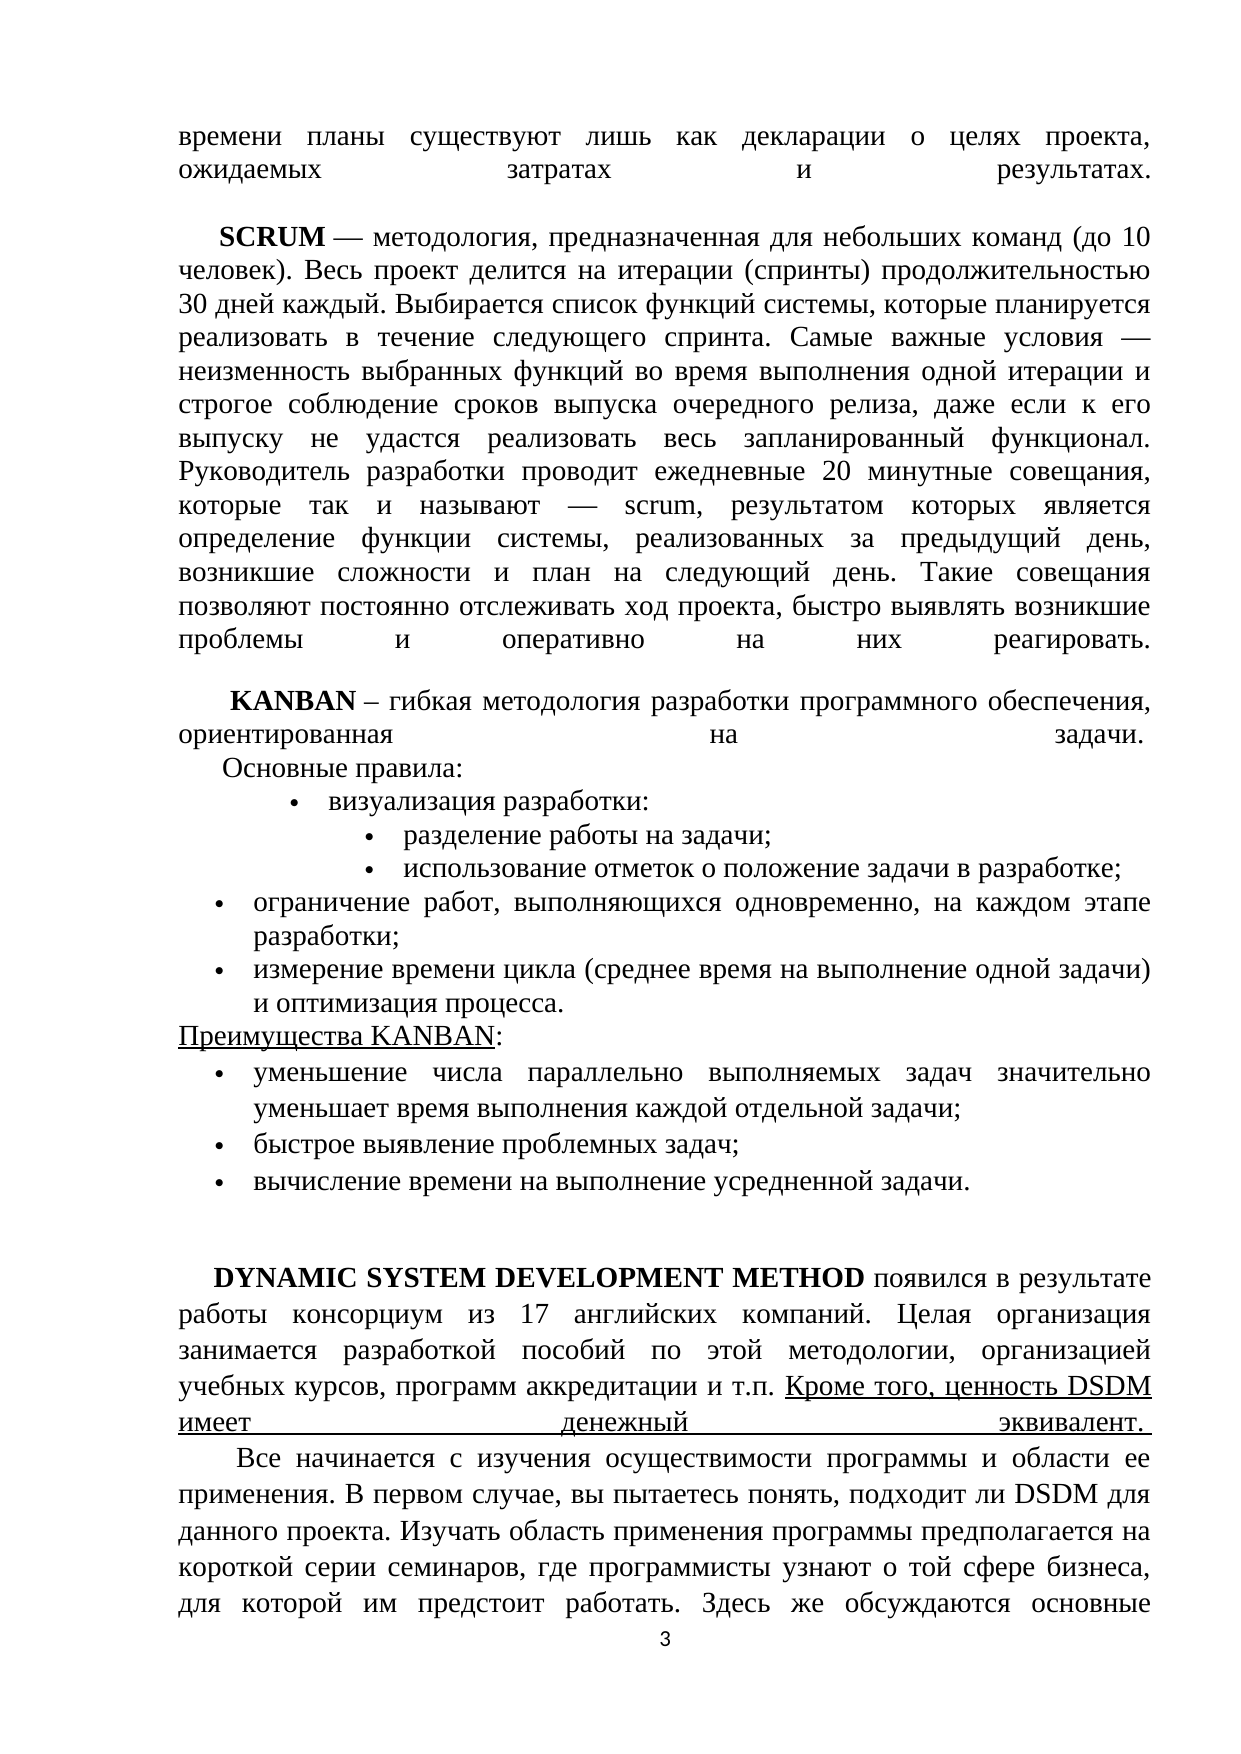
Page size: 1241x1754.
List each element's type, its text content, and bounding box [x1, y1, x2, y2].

list измерение времени цикла (среднее время на выполнение одной задачи) и оптимизация процесса. [216, 951, 1152, 1018]
list ограничение работ, выполняющихся одновременно, на каждом этапе разработки; [216, 884, 1152, 951]
list использование отметок о положение задачи в разработке; [366, 851, 1152, 884]
list разделение работы на задачи; [366, 817, 1152, 851]
list уменьшение числа параллельно выполняемых задач значительно уменьшает время выполнения каждой отдельной задачи; [216, 1054, 1152, 1124]
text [178, 118, 1152, 783]
list визуализация разработки: [291, 783, 1152, 817]
text Преимущества KANBAN: [178, 1018, 1152, 1052]
list быстрое выявление проблемных задач; [216, 1127, 1152, 1160]
list вычисление времени на выполнение усредненной задачи. [216, 1163, 1152, 1196]
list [178, 1435, 1152, 1619]
